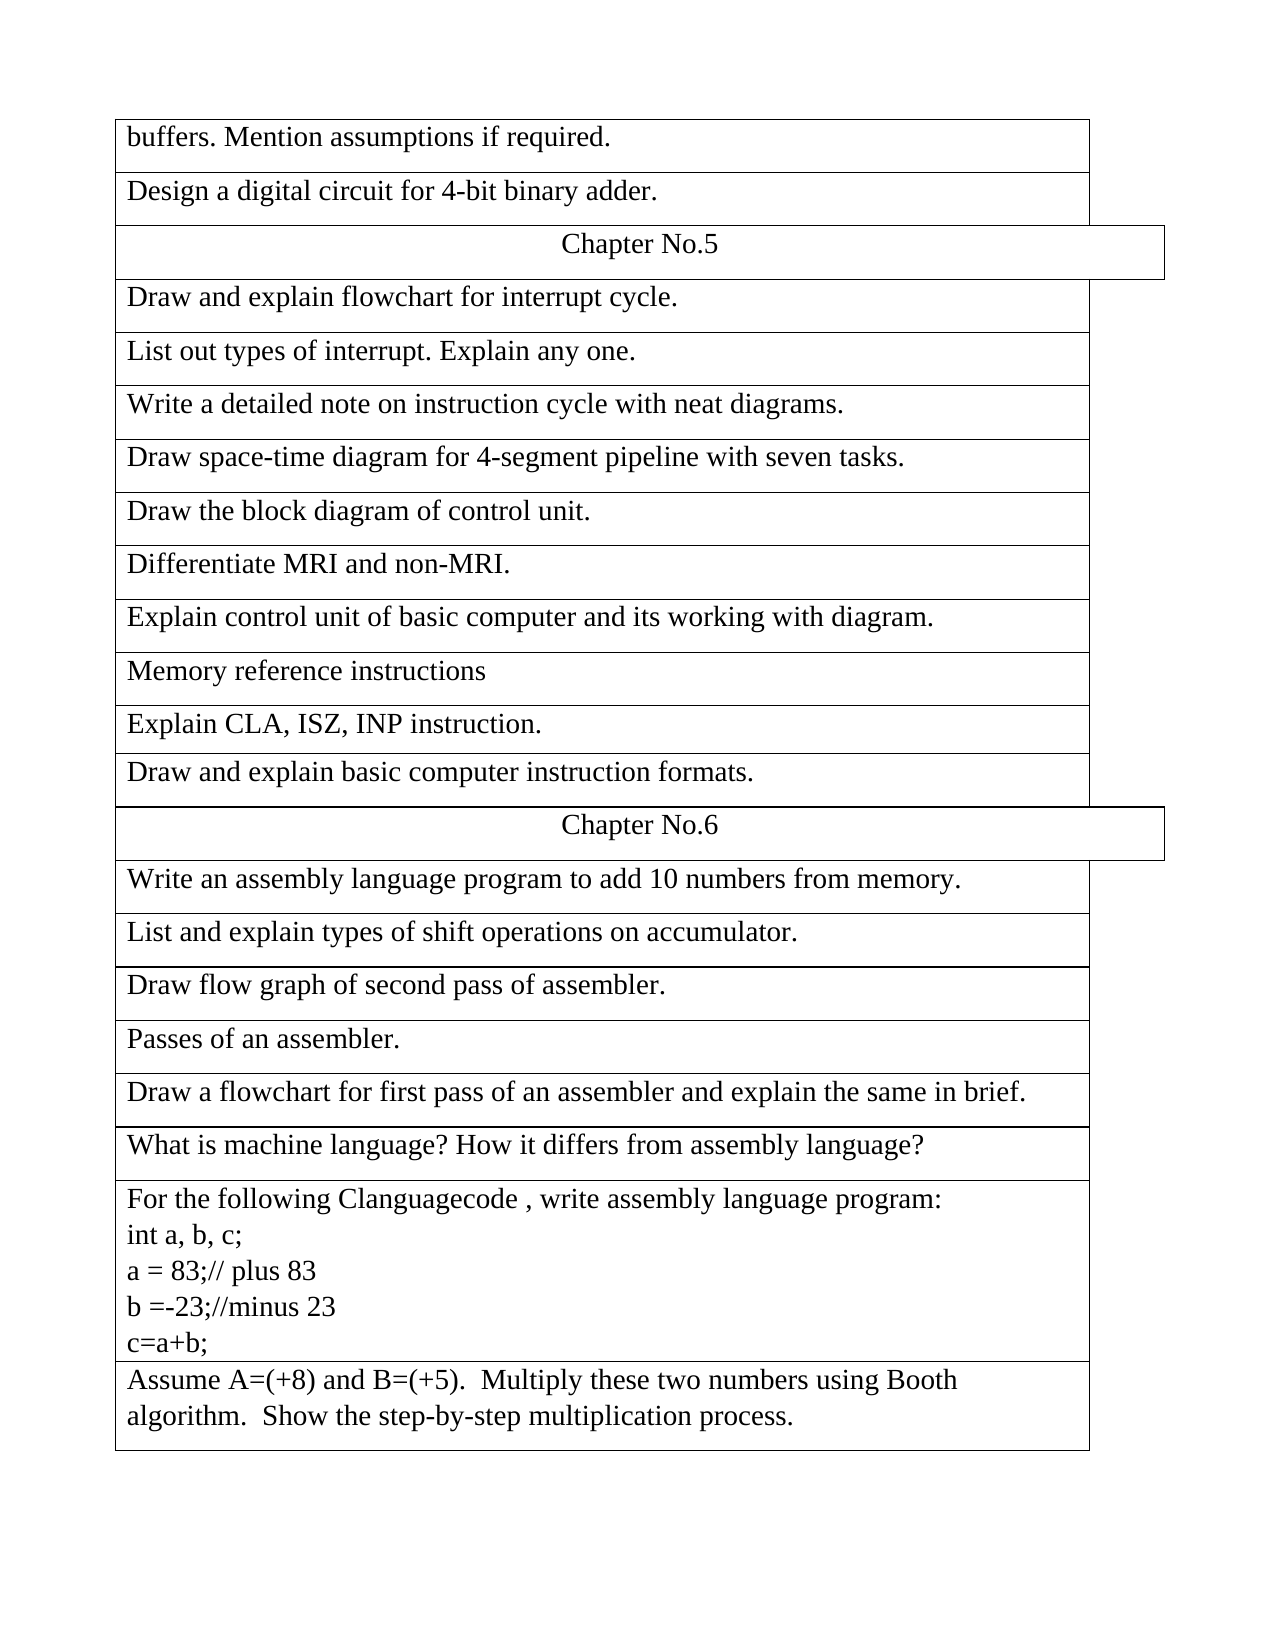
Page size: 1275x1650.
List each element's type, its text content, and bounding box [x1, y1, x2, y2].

table_cell Explain CLA, ISZ, INP instruction. [116, 706, 1089, 753]
table_cell Draw a flowchart for first pass of an assembler and explain the same in brief. [116, 1074, 1089, 1126]
table_cell Draw and explain flowchart for interrupt cycle. [116, 280, 1089, 332]
table_cell For the following Clanguagecode , write assembly language program: int a, b, c; a = 83;// plus 83 b =-23;//minus 23 c=a+b; [116, 1181, 1089, 1361]
table_cell Write a detailed note on instruction cycle with neat diagrams. [116, 386, 1089, 438]
table_cell Passes of an assembler. [116, 1021, 1089, 1073]
table_cell Draw and explain basic computer instruction formats. [116, 754, 1089, 806]
table_cell What is machine language? How it differs from assembly language? [116, 1128, 1089, 1180]
table_cell List out types of interrupt. Explain any one. [116, 333, 1089, 385]
table_cell Memory reference instructions [116, 653, 1089, 705]
table_cell Draw space-time diagram for 4-segment pipeline with seven tasks. [116, 440, 1089, 492]
table_cell Draw the block diagram of control unit. [116, 493, 1089, 545]
table_cell Chapter No.5 [116, 226, 1164, 278]
table_cell Chapter No.6 [116, 808, 1164, 860]
table_cell Write an assembly language program to add 10 numbers from memory. [116, 861, 1089, 913]
table_cell Design a digital circuit for 4-bit binary adder. [116, 173, 1089, 225]
table_cell Explain control unit of basic computer and its working with diagram. [116, 600, 1089, 652]
table_cell List and explain types of shift operations on accumulator. [116, 914, 1089, 966]
table_cell Assume A=(+8) and B=(+5). Multiply these two numbers using Booth algorithm. Show the step-by-step multiplication process. [116, 1362, 1089, 1450]
table_cell Differentiate MRI and non-MRI. [116, 546, 1089, 598]
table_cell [116, 120, 1089, 172]
table_cell Draw flow graph of second pass of assembler. [116, 968, 1089, 1020]
